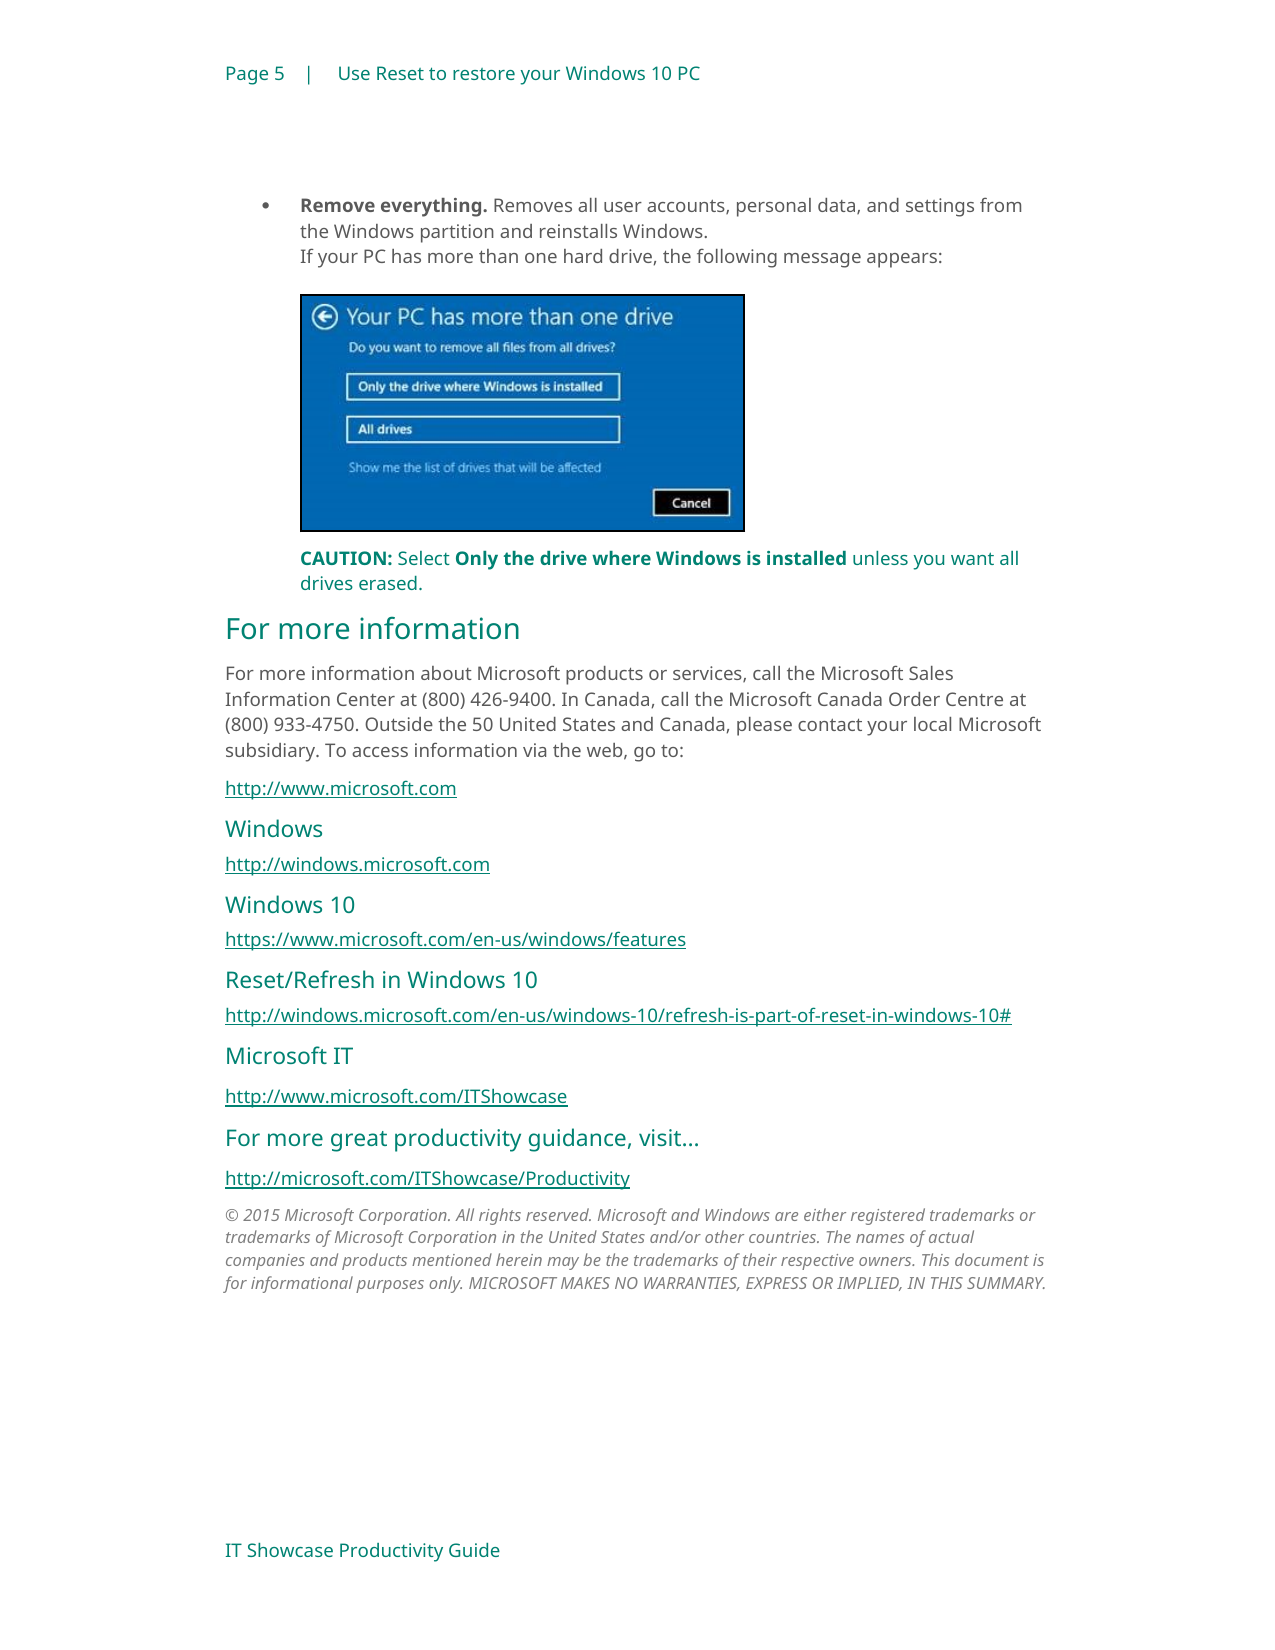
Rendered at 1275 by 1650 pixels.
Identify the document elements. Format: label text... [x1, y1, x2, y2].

text http://windows.microsoft.com [225, 851, 1050, 876]
text http://microsoft.com/ITShowcase/Productivity [225, 1165, 1050, 1191]
subtitle For more great productivity guidance, visit… [225, 1122, 1050, 1153]
text http://www.microsoft.com/ITShowcase [225, 1084, 1050, 1109]
subtitle Microsoft IT [225, 1040, 1050, 1071]
text CAUTION: Select Only the drive where Windows is installed unless you want all drives erased. [300, 545, 1050, 596]
text For more information about Microsoft products or services, call the Microsoft Sales Information Center at (800) 426-9400. In Canada, call the Microsoft Canada Order Centre at (800) 933-4750. Outside the 50 United States and Canada, please contact your local Microsoft subsidiary. To access information via the web, go to: [225, 661, 1050, 763]
list If your PC has more than one hard drive, the following message appears: [300, 243, 1050, 269]
subtitle Reset/Refresh in Windows 10 [225, 964, 1050, 996]
picture [302, 296, 743, 530]
subtitle For more information [225, 608, 1050, 648]
text http://www.microsoft.com [225, 775, 1050, 801]
text Remove everything. Removes all user accounts, personal data, and settings from the Windows partition and reinstalls Windows. [262, 192, 1050, 243]
text https://www.microsoft.com/en-us/windows/features [225, 926, 1050, 952]
text http://windows.microsoft.com/en-us/windows-10/refresh-is-part-of-reset-in-windows-10# [225, 1002, 1050, 1027]
subtitle Windows 10 [225, 889, 1050, 920]
text © 2015 Microsoft Corporation. All rights reserved. Microsoft and Windows are either registered trademarks or trademarks of Microsoft Corporation in the United States and/or other countries. The names of actual companies and products mentioned herein may be the trademarks of their respective owners. This document is for informational purposes only. MICROSOFT MAKES NO WARRANTIES, EXPRESS OR IMPLIED, IN THIS SUMMARY. [225, 1203, 1050, 1294]
subtitle Windows [225, 813, 1050, 844]
